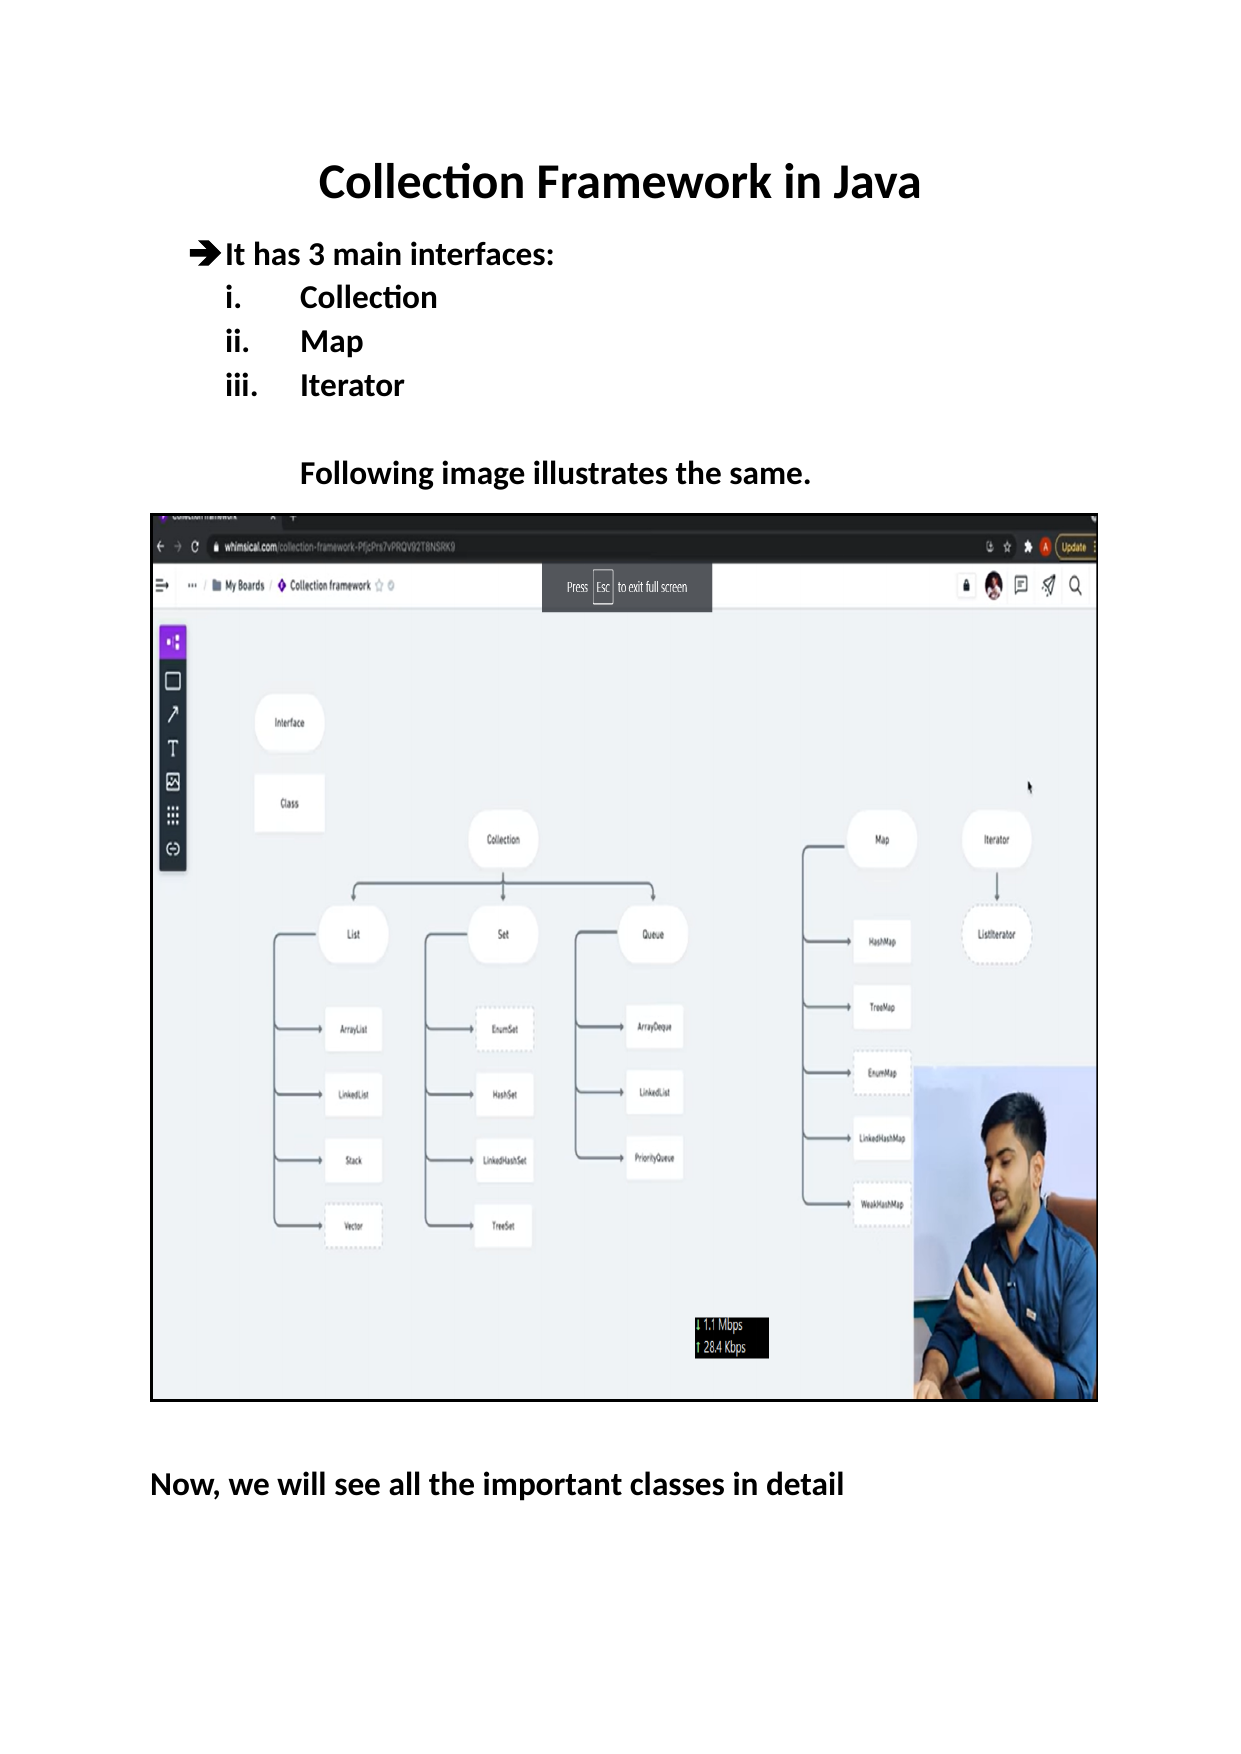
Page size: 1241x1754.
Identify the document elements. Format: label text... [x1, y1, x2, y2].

text Now, we will see all the important classes in detail [150, 1463, 1090, 1503]
text Collection Framework in Java [150, 150, 1090, 211]
list Collection [225, 276, 1090, 317]
list Following image illustrates the same. [300, 452, 1090, 493]
picture [153, 516, 1097, 1399]
list Map [225, 320, 1090, 361]
list It has 3 main interfaces: [187, 232, 1090, 273]
list Iterator [225, 364, 1090, 405]
